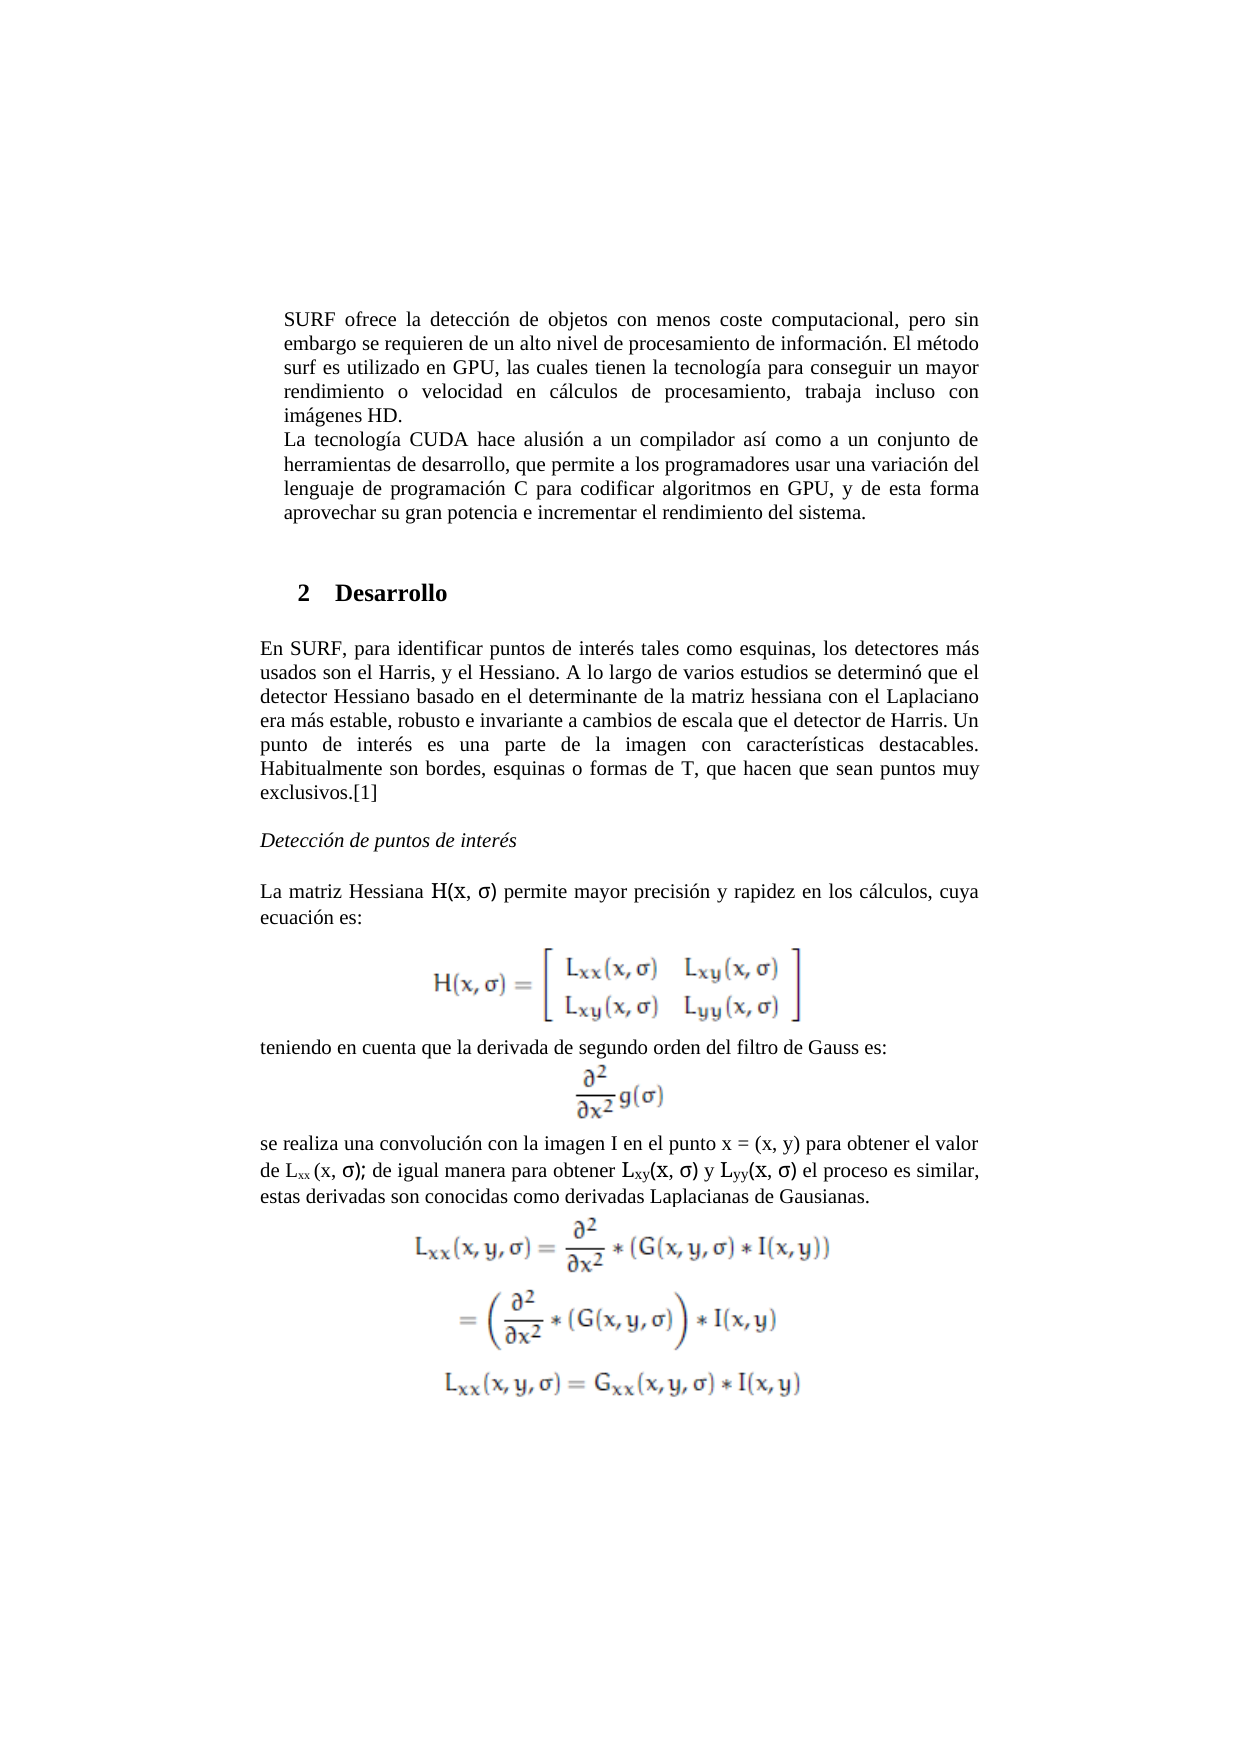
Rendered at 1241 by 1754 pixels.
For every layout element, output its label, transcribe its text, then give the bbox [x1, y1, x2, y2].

picture [403, 1207, 837, 1405]
list En SURF, para identificar puntos de interés tales como esquinas, los detectores más usados son el Harris, y el Hessiano. A lo largo de varios estudios se determinó que el detector Hessiano basado en el determinante de la matriz hessiana con el Laplaciano era más estable, robusto e invariante a cambios de escala que el detector de Harris. Un punto de interés es una parte de la imagen con características destacables. Habitualmente son bordes, esquinas o formas de T, que hacen que sean puntos muy exclusivos.[1] [260, 636, 980, 804]
text teniendo en cuenta que la derivada de segundo orden del filtro de Gauss es: [260, 1035, 980, 1059]
text se realiza una convolución con la imagen I en el punto x = (x, y) para obtener el valor de Lxx (x, σ); de igual manera para obtener Lxy(x, σ) y Lyy(x, σ) el proceso es similar, estas derivadas son conocidas como derivadas Laplacianas de Gausianas. [260, 1131, 980, 1208]
text La matriz Hessiana H(x, σ) permite mayor precisión y rapidez en los cálculos, cuya ecuación es: [260, 876, 980, 929]
subtitle Desarrollo [297, 578, 980, 607]
picture [570, 1059, 670, 1131]
text La tecnología CUDA hace alusión a un compilador así como a un conjunto de herramientas de desarrollo, que permite a los programadores usar una variación del lenguaje de programación C para codificar algoritmos en GPU, y de esta forma aprovechar su gran potencia e incrementar el rendimiento del sistema. [283, 427, 980, 524]
text Detección de puntos de interés [260, 828, 980, 852]
picture [428, 928, 812, 1036]
text SURF ofrece la detección de objetos con menos coste computacional, pero sin embargo se requieren de un alto nivel de procesamiento de información. El método surf es utilizado en GPU, las cuales tienen la tecnología para conseguir un mayor rendimiento o velocidad en cálculos de procesamiento, trabaja incluso con imágenes HD. [283, 307, 980, 427]
